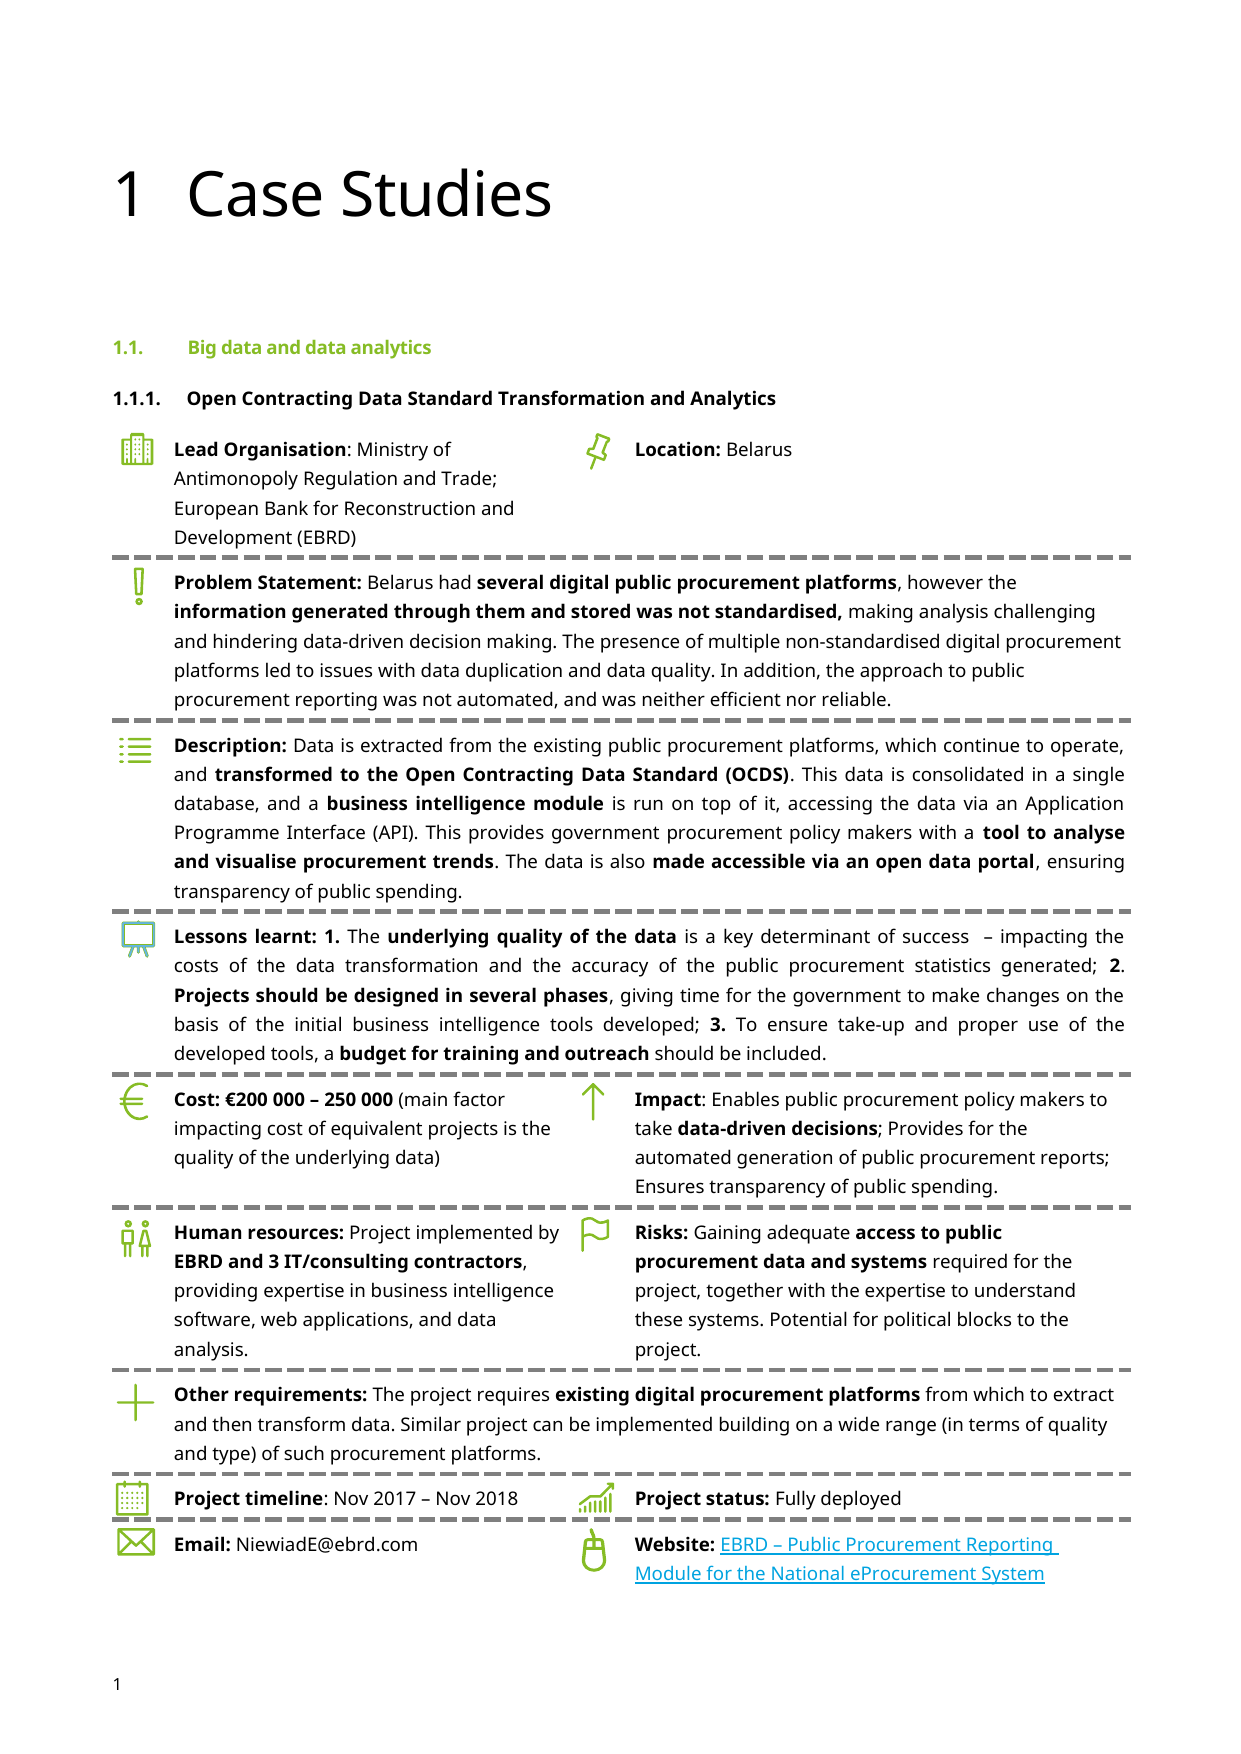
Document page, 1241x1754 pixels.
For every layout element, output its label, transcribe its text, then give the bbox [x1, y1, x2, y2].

table_cell Email: NiewiadE@ebrd.com [168, 1517, 576, 1592]
table_cell [112, 1471, 168, 1517]
table_cell Problem Statement: Belarus had several digital public procurement platforms, however the information generated through them and stored was not standardised, making analysis challenging and hindering data-driven decision making. The presence of multiple non-standardised digital procurement platforms led to issues with data duplication and data quality. In addition, the approach to public procurement reporting was not automated, and was neither efficient nor reliable. [168, 555, 1131, 718]
table_cell Risks: Gaining adequate access to public procurement data and systems required for the project, together with the expertise to understand these systems. Potential for political blocks to the project. [629, 1205, 1131, 1367]
table_cell Other requirements: The project requires existing digital procurement platforms from which to extract and then transform data. Similar project can be implemented building on a wide range (in terms of quality and type) of such procurement platforms. [168, 1368, 1131, 1471]
table_cell [112, 1368, 168, 1471]
table_cell [576, 1471, 629, 1517]
subtitle Case Studies [112, 150, 1128, 235]
table_cell Impact: Enables public procurement policy makers to take data-driven decisions; Provides for the automated generation of public procurement reports; Ensures transparency of public spending. [629, 1072, 1131, 1205]
table_cell [112, 1072, 168, 1205]
table_cell Website: EBRD – Public Procurement Reporting Module for the National eProcurement System [629, 1517, 1131, 1592]
table_cell [112, 555, 168, 718]
table_cell [576, 1517, 629, 1592]
table_cell [576, 1205, 629, 1367]
table_header Location: Belarus [629, 427, 1131, 555]
table_cell [112, 909, 168, 1072]
table_header Lead Organisation: Ministry of Antimonopoly Regulation and Trade; European Bank for Reconstruction and Development (EBRD) [168, 427, 576, 555]
table_cell Description: Data is extracted from the existing public procurement platforms, which continue to operate, and transformed to the Open Contracting Data Standard (OCDS). This data is consolidated in a single database, and a business intelligence module is run on top of it, accessing the data via an Application Programme Interface (API). This provides government procurement policy makers with a tool to analyse and visualise procurement trends. The data is also made accessible via an open data portal, ensuring transparency of public spending. [168, 718, 1131, 909]
table_cell Lessons learnt: 1. The underlying quality of the data is a key determinant of success – impacting the costs of the data transformation and the accuracy of the public procurement statistics generated; 2. Projects should be designed in several phases, giving time for the government to make changes on the basis of the initial business intelligence tools developed; 3. To ensure take-up and proper use of the developed tools, a budget for training and outreach should be included. [168, 909, 1131, 1072]
table_cell [112, 1205, 168, 1367]
table_cell Project timeline: Nov 2017 – Nov 2018 [168, 1471, 576, 1517]
table_cell [576, 1072, 629, 1205]
table_cell Project status: Fully deployed [629, 1471, 1131, 1517]
table_header [576, 427, 629, 555]
table_header [112, 427, 168, 555]
subtitle Big data and data analytics [112, 285, 1128, 360]
subtitle Open Contracting Data Standard Transformation and Analytics [112, 385, 1128, 411]
table_cell [112, 718, 168, 909]
table_cell Cost: €200 000 – 250 000 (main factor impacting cost of equivalent projects is the quality of the underlying data) [168, 1072, 576, 1205]
table_cell [112, 1517, 168, 1592]
table_cell Human resources: Project implemented by EBRD and 3 IT/consulting contractors, providing expertise in business intelligence software, web applications, and data analysis. [168, 1205, 576, 1367]
